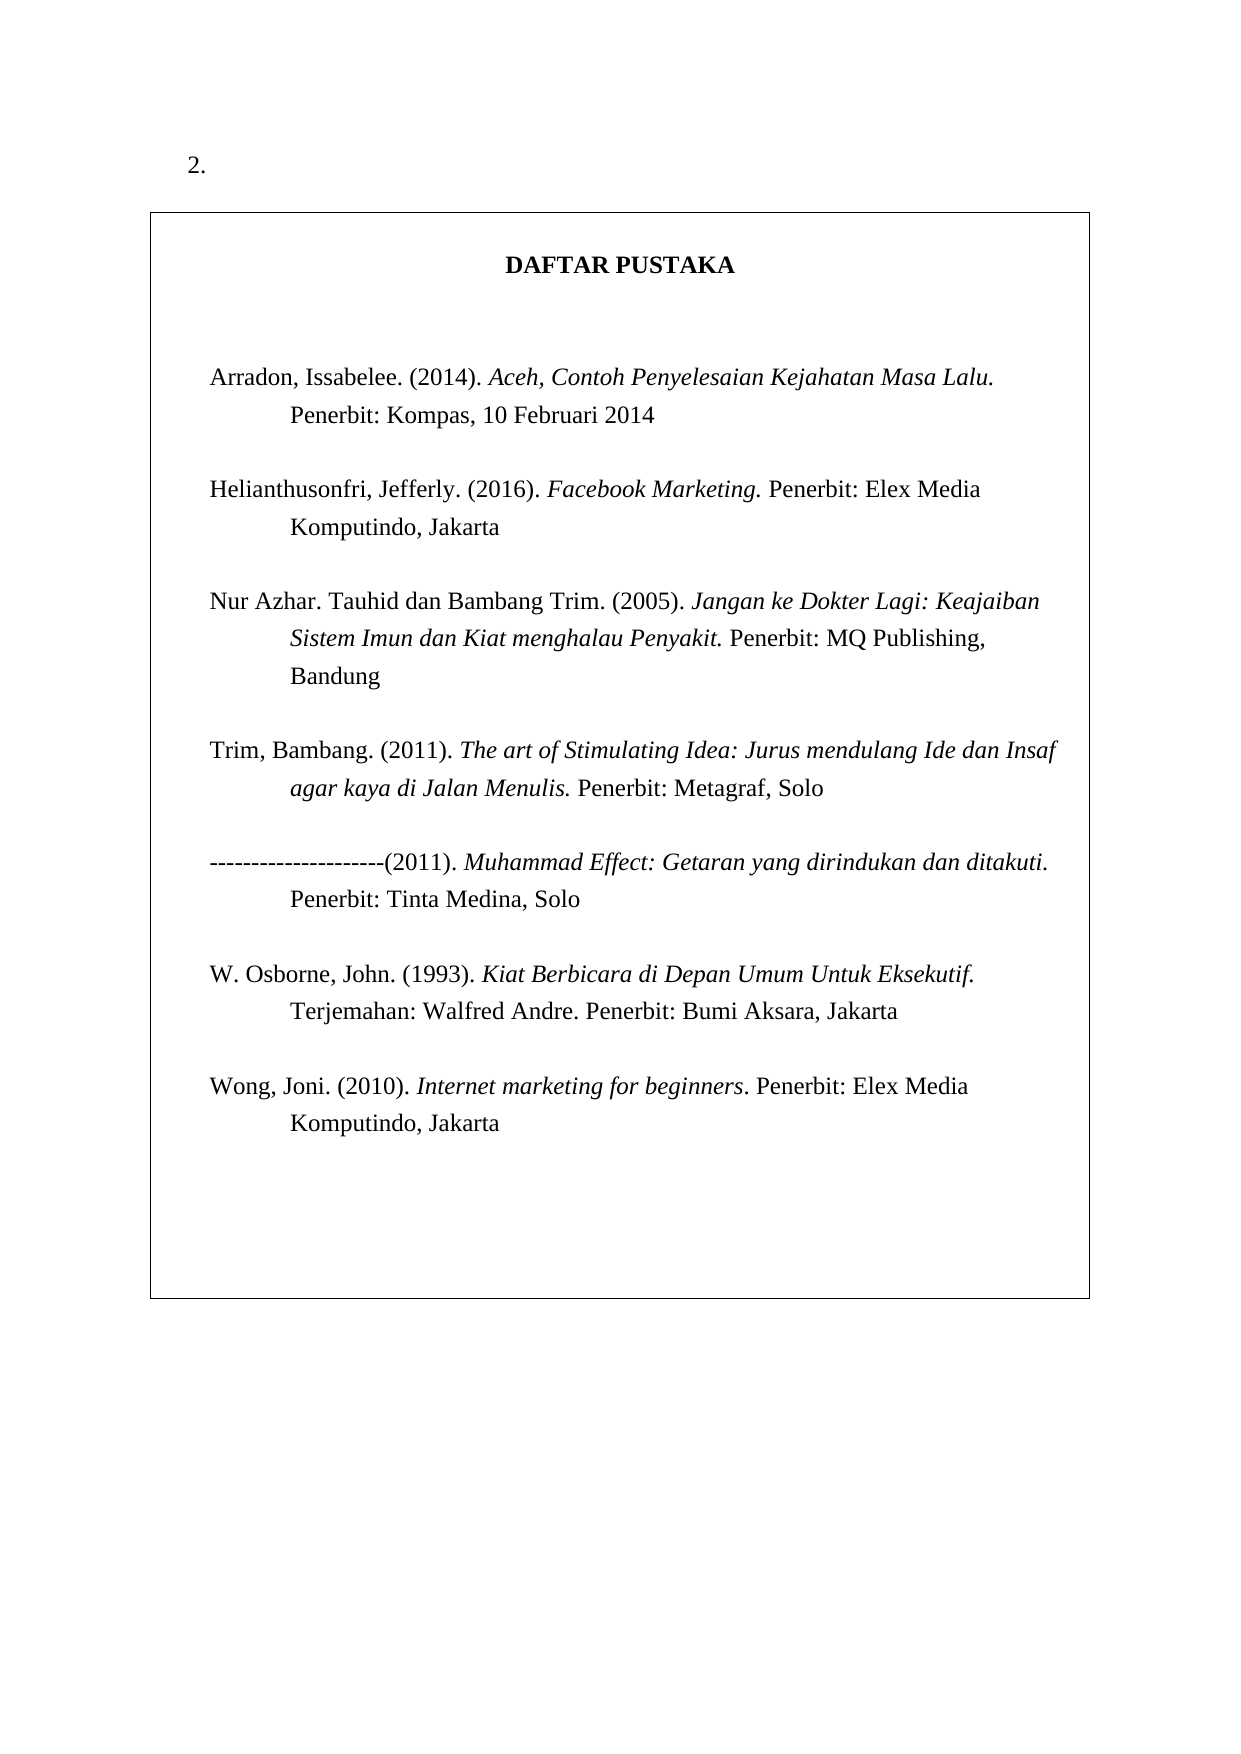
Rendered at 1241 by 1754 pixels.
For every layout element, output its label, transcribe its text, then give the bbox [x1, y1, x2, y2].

table_header DAFTAR PUSTAKA Arradon, Issabelee. (2014). Aceh, Contoh Penyelesaian Kejahatan Masa Lalu. Penerbit: Kompas, 10 Februari 2014 Helianthusonfri, Jefferly. (2016). Facebook Marketing. Penerbit: Elex Media Komputindo, Jakarta Nur Azhar. Tauhid dan Bambang Trim. (2005). Jangan ke Dokter Lagi: Keajaiban Sistem Imun dan Kiat menghalau Penyakit. Penerbit: MQ Publishing, Bandung Trim, Bambang. (2011). The art of Stimulating Idea: Jurus mendulang Ide dan Insaf agar kaya di Jalan Menulis. Penerbit: Metagraf, Solo ---------------------(2011). Muhammad Effect: Getaran yang dirindukan dan ditakuti. Penerbit: Tinta Medina, Solo W. Osborne, John. (1993). Kiat Berbicara di Depan Umum Untuk Eksekutif. Terjemahan: Walfred Andre. Penerbit: Bumi Aksara, Jakarta Wong, Joni. (2010). Internet marketing for beginners. Penerbit: Elex Media Komputindo, Jakarta [151, 213, 1089, 1298]
